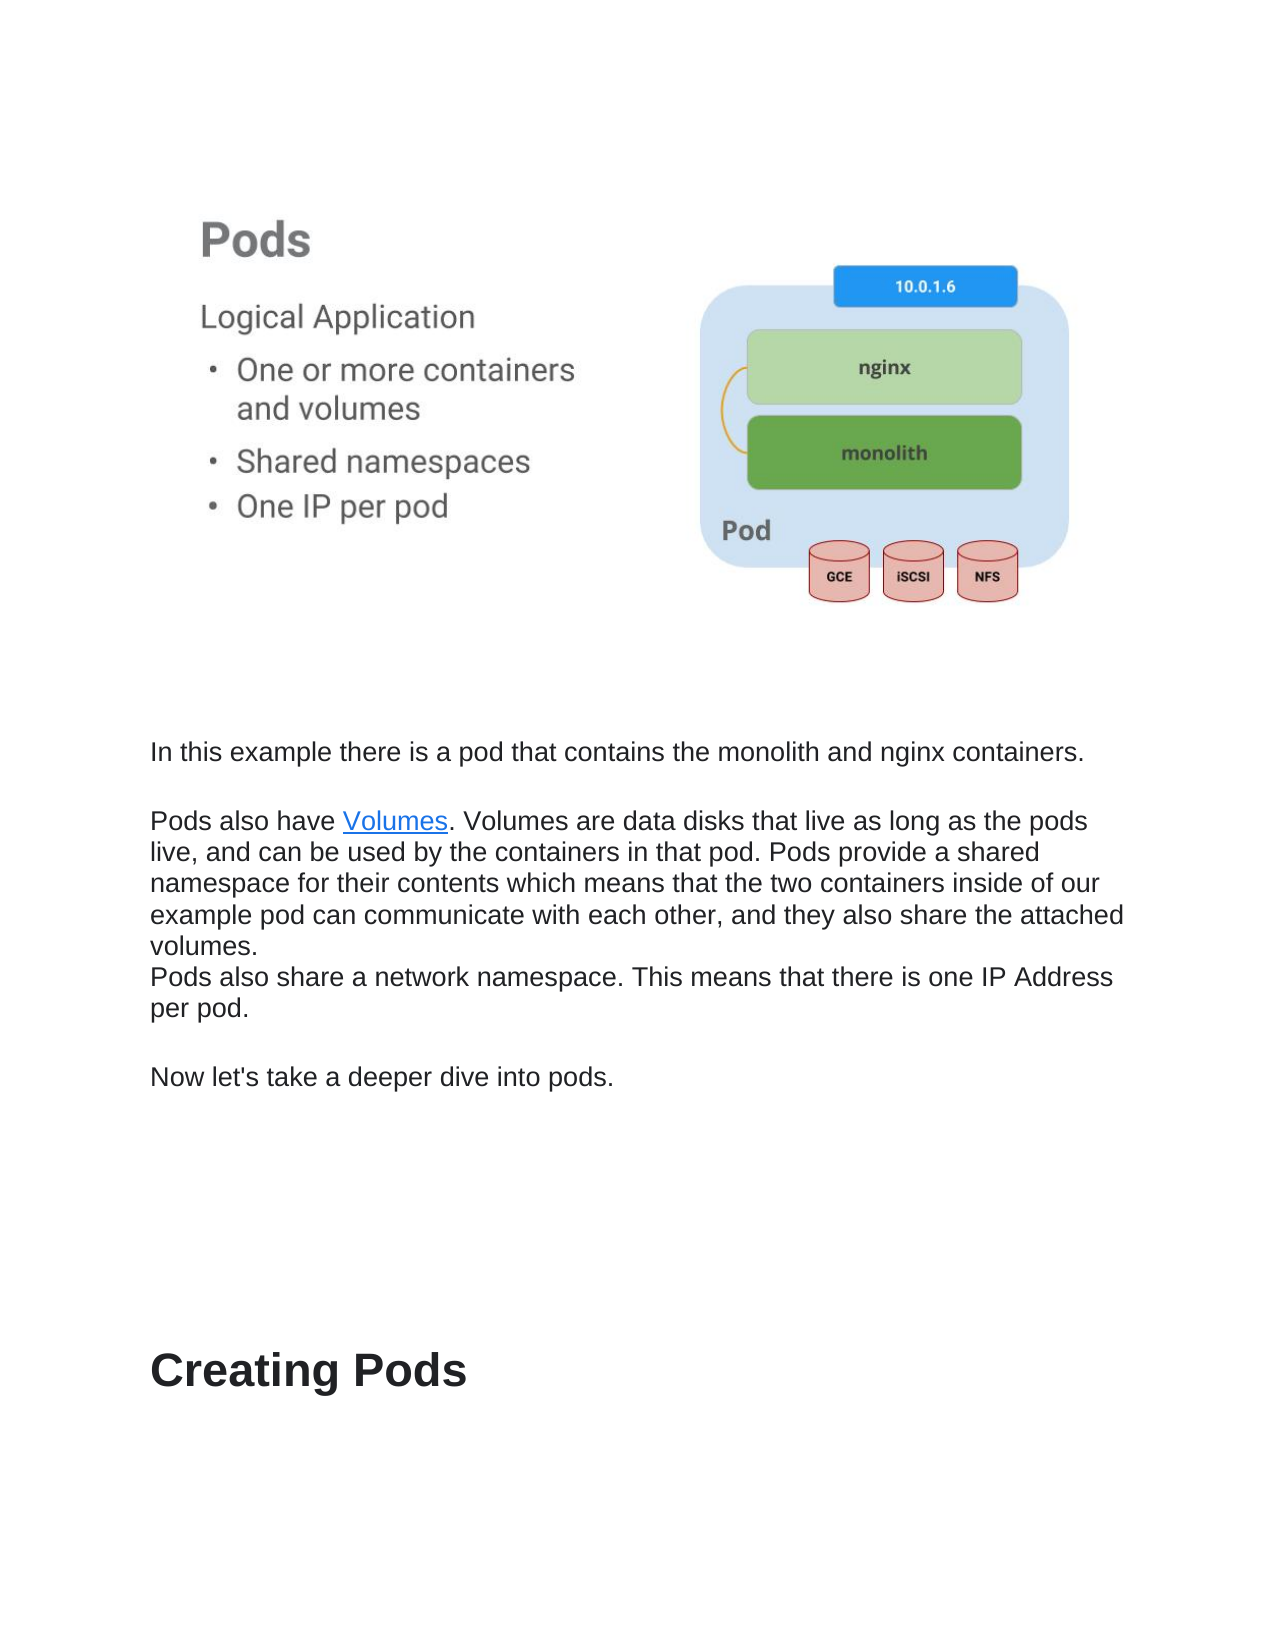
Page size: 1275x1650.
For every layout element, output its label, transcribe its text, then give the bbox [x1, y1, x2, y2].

text In this example there is a pod that contains the monolith and nginx containers. [150, 736, 1125, 767]
text Pods also share a network namespace. This means that there is one IP Address per pod. [150, 961, 1125, 1024]
picture [150, 150, 1125, 699]
text Now let's take a deeper dive into pods. [150, 1061, 1125, 1092]
text Creating Pods [150, 1342, 1125, 1396]
text Pods also have Volumes. Volumes are data disks that live as long as the pods live, and can be used by the containers in that pod. Pods provide a shared namespace for their contents which means that the two containers inside of our example pod can communicate with each other, and they also share the attached volumes. [150, 805, 1125, 961]
